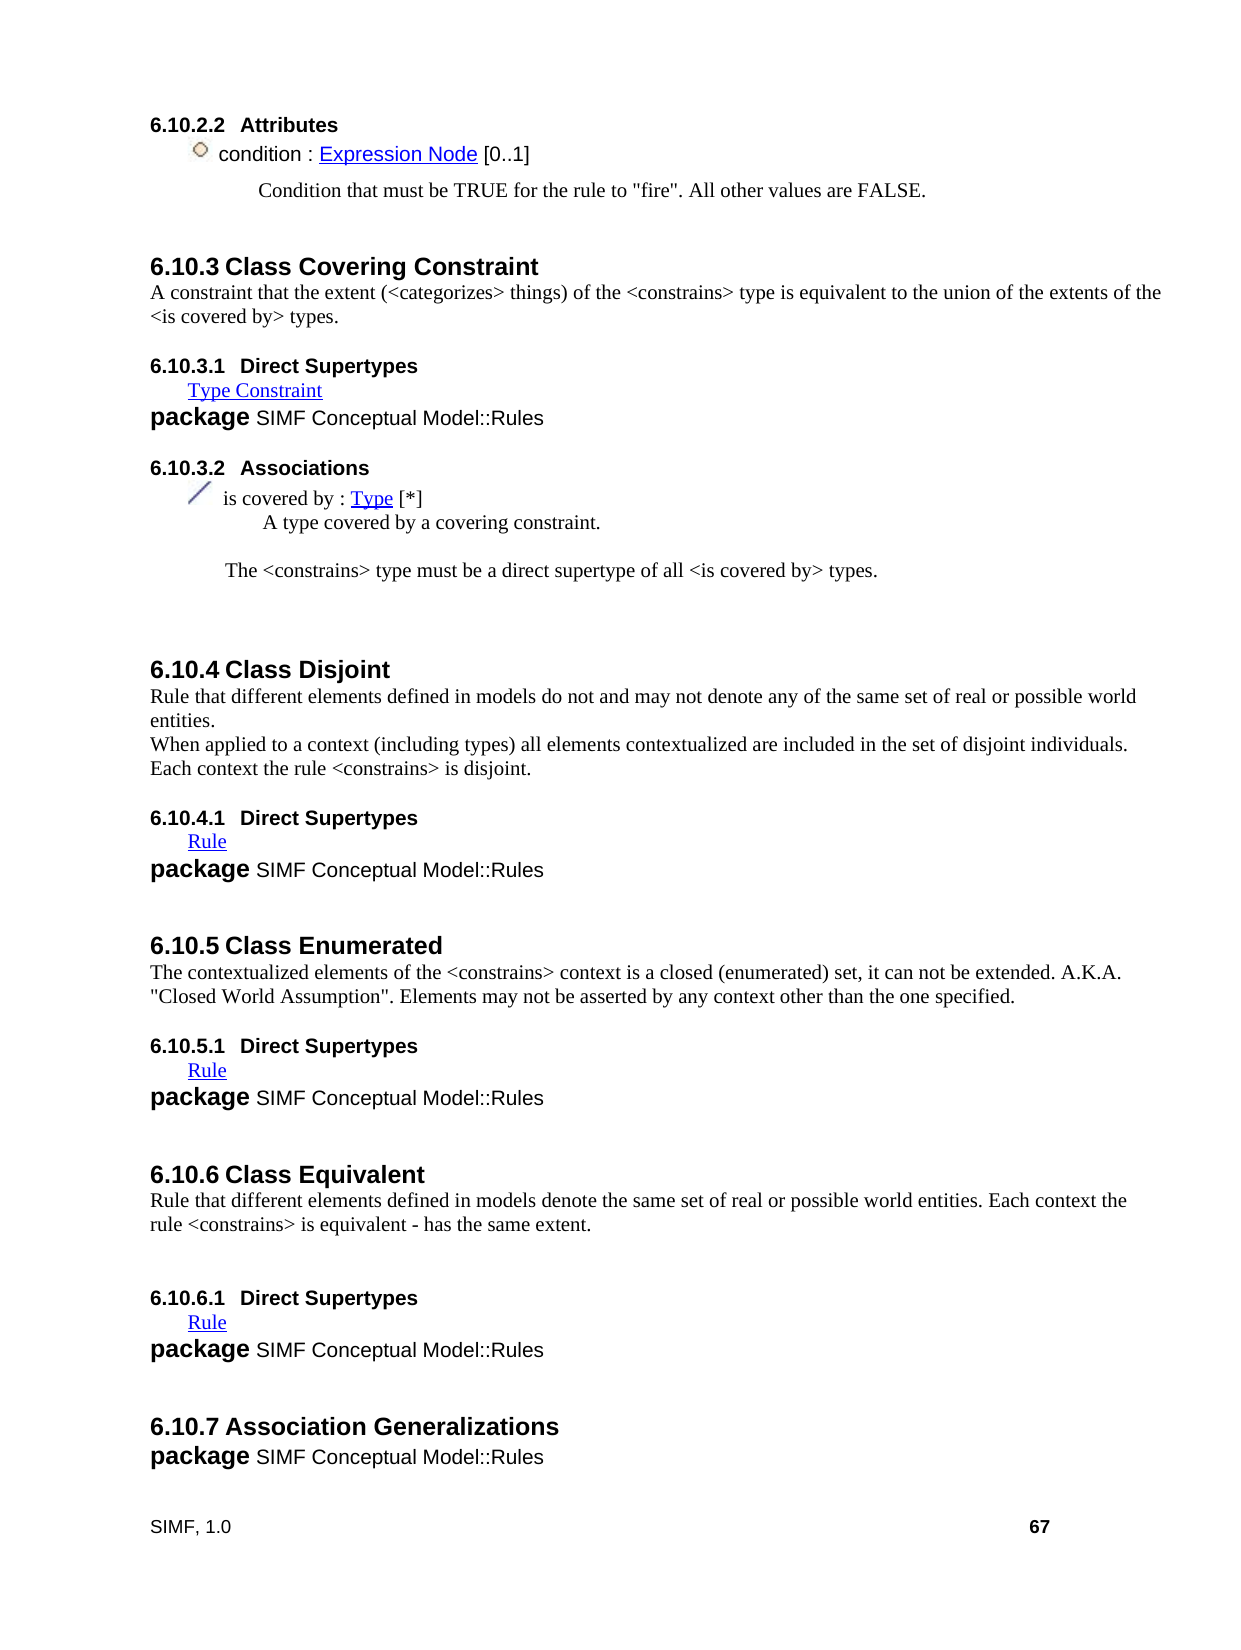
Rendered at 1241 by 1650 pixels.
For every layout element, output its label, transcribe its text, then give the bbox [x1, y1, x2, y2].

text Rule that different elements defined in models do not and may not denote any of the same set of real or possible world entities. When applied to a context (including types) all elements contextualized are included in the set of disjoint individuals. Each context the rule <constrains> is disjoint. [150, 684, 1165, 780]
subtitle Class Enumerated [150, 931, 1165, 960]
text is covered by : Type [*] [187, 480, 1165, 510]
subtitle Class Covering Constraint [150, 251, 1165, 280]
subtitle Direct Supertypes [150, 1034, 1165, 1058]
subtitle Class Equivalent [150, 1159, 1165, 1188]
picture [187, 136, 213, 162]
text Condition that must be TRUE for the rule to "fire". All other values are FALSE. [221, 178, 1165, 202]
text condition : Expression Node [0..1] [187, 136, 1165, 166]
text package SIMF Conceptual Model::Rules [150, 1082, 1165, 1111]
text package SIMF Conceptual Model::Rules [150, 402, 1165, 431]
text package SIMF Conceptual Model::Rules [150, 1441, 1165, 1469]
subtitle Associations [150, 456, 1165, 480]
subtitle Direct Supertypes [150, 806, 1165, 829]
text A constraint that the extent (<categorizes> things) of the <constrains> type is equivalent to the union of the extents of the <is covered by> types. [150, 280, 1165, 328]
text Type Constraint [187, 378, 1165, 402]
text Rule [187, 829, 1165, 853]
text Rule [187, 1310, 1165, 1334]
text A type covered by a covering constraint. The <constrains> type must be a direct supertype of all <is covered by> types. [225, 510, 1165, 606]
subtitle Attributes [150, 112, 1165, 136]
text Rule [187, 1058, 1165, 1082]
subtitle Class Disjoint [150, 655, 1165, 684]
picture [187, 480, 213, 505]
subtitle Association Generalizations [150, 1412, 1165, 1441]
subtitle Direct Supertypes [150, 354, 1165, 378]
text package SIMF Conceptual Model::Rules [150, 1334, 1165, 1363]
text The contextualized elements of the <constrains> context is a closed (enumerated) set, it can not be extended. A.K.A. "Closed World Assumption". Elements may not be asserted by any context other than the one specified. [150, 960, 1165, 1008]
text Rule that different elements defined in models denote the same set of real or possible world entities. Each context the rule <constrains> is equivalent - has the same extent. [150, 1188, 1165, 1261]
text package SIMF Conceptual Model::Rules [150, 853, 1165, 882]
subtitle Direct Supertypes [150, 1286, 1165, 1310]
